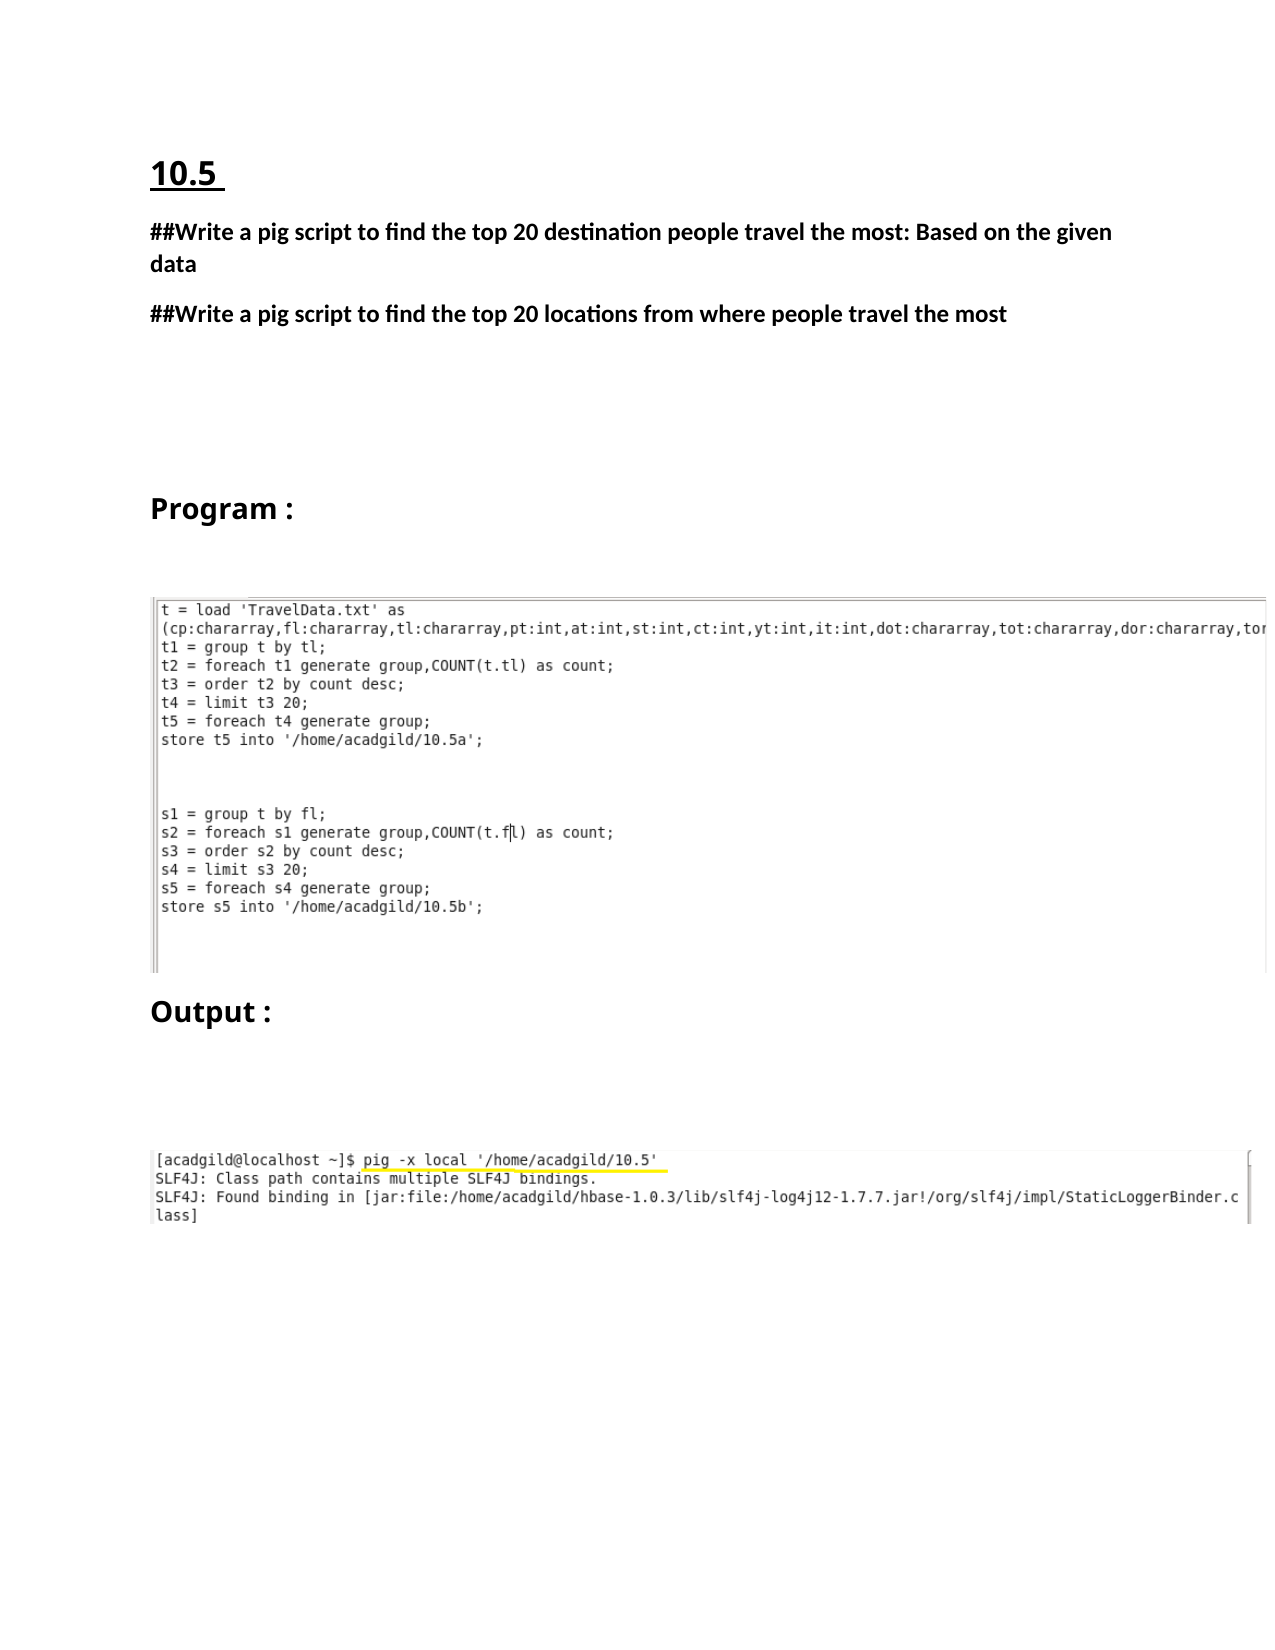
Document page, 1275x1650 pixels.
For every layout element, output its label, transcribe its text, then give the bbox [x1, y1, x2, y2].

text Output : [150, 991, 1125, 1031]
text ##Write a pig script to find the top 20 destination people travel the most: Based on the given data [150, 216, 1125, 279]
text Program : [150, 488, 1125, 528]
text ##Write a pig script to find the top 20 locations from where people travel the most [150, 298, 1125, 329]
text 10.5 [150, 150, 1125, 195]
picture [150, 597, 1267, 973]
picture [150, 1150, 1252, 1224]
